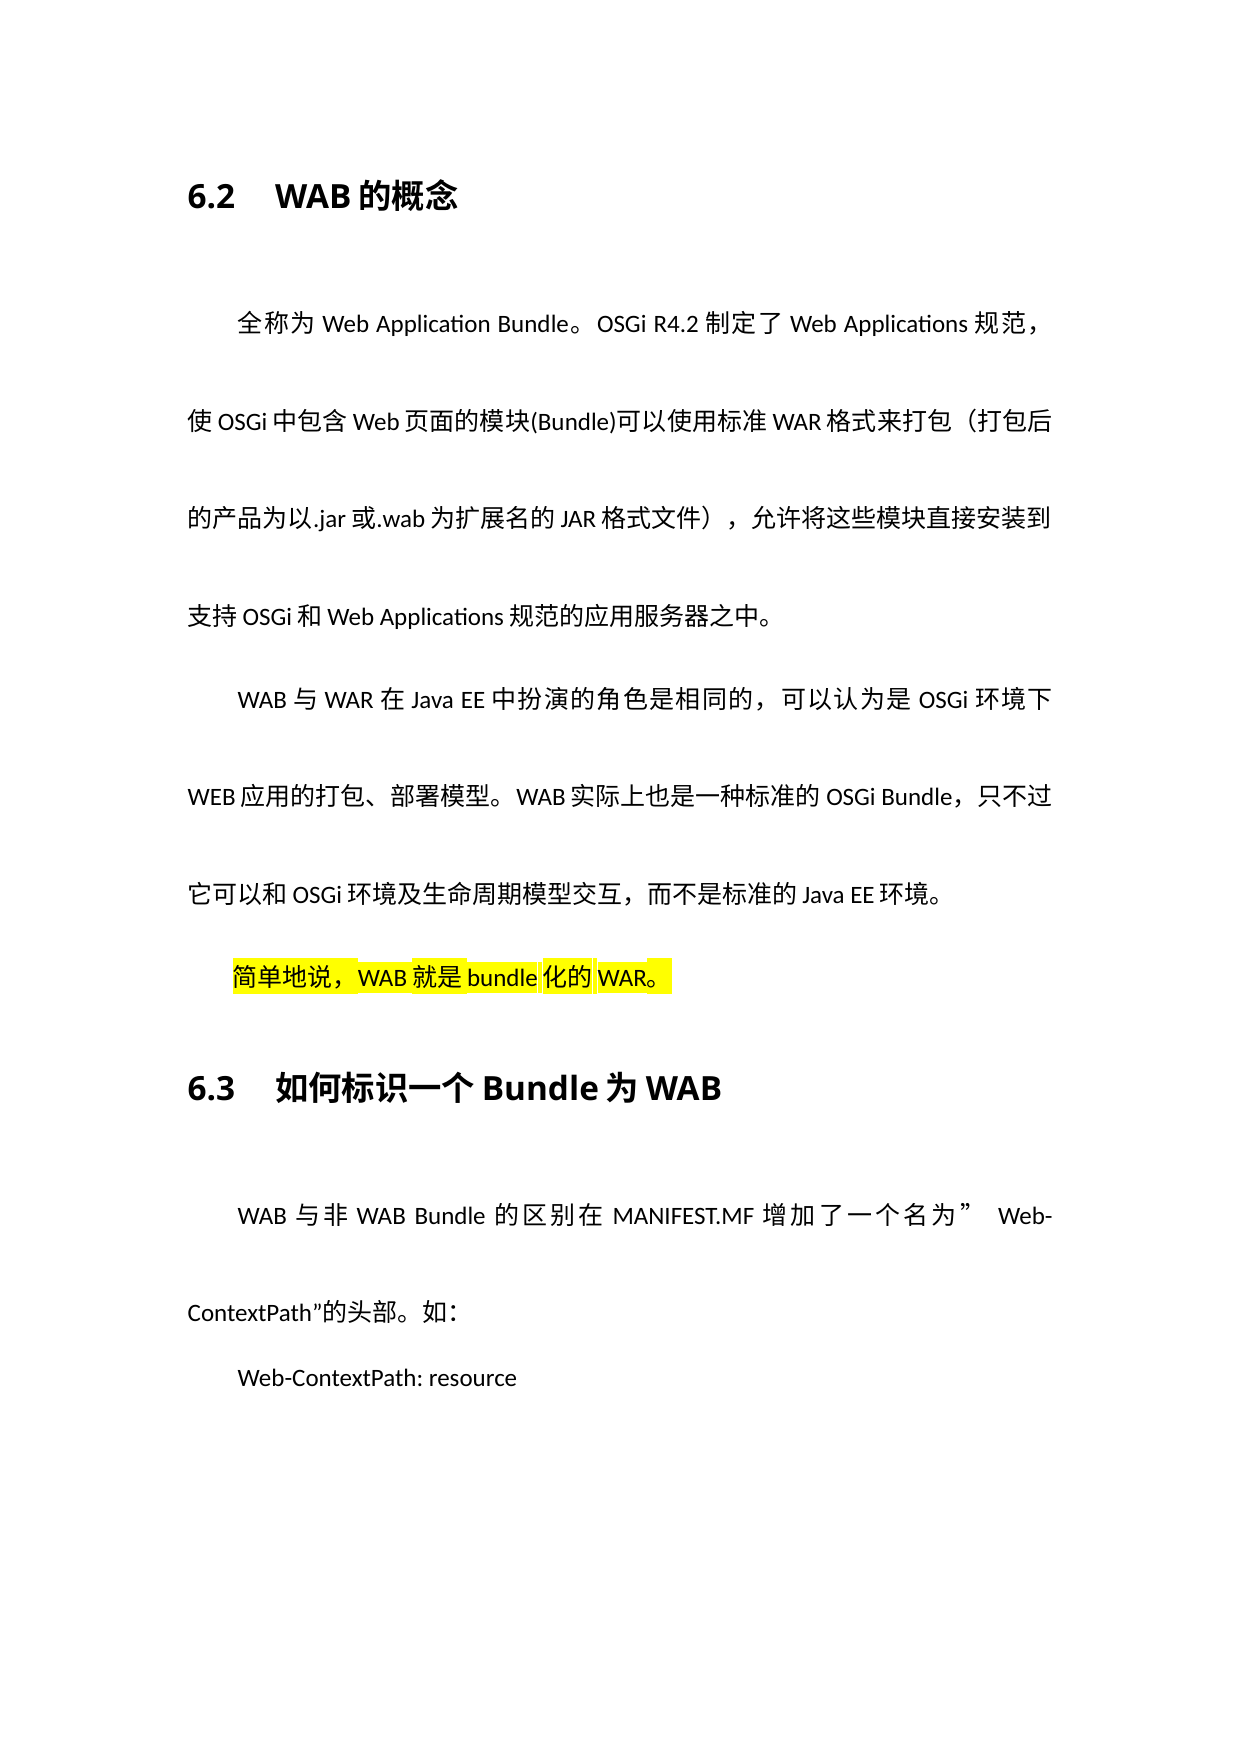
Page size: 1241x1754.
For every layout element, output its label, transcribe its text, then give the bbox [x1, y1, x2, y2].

text WAB与非WAB Bundle的区别在MANIFEST.MF增加了一个名为” Web-ContextPath”的头部。如： [187, 1181, 1053, 1343]
text Web-ContextPath: resource [187, 1361, 1053, 1394]
text 简单地说，WAB就是bundle化的WAR。 [187, 943, 1053, 1008]
subtitle WAB的概念 [187, 162, 1053, 227]
text 全称为Web Application Bundle。OSGi R4.2制定了Web Applications规范，使OSGi中包含Web页面的模块(Bundle)可以使用标准WAR格式来打包（打包后的产品为以.jar或.wab为扩展名的JAR格式文件），允许将这些模块直接安装到支持OSGi和Web Applications规范的应用服务器之中。 [187, 289, 1053, 647]
subtitle 如何标识一个Bundle为WAB [187, 1053, 1053, 1118]
text WAB与WAR在Java EE中扮演的角色是相同的，可以认为是OSGi环境下WEB应用的打包、部署模型。WAB实际上也是一种标准的OSGi Bundle，只不过它可以和OSGi环境及生命周期模型交互，而不是标准的Java EE环境。 [187, 665, 1053, 925]
